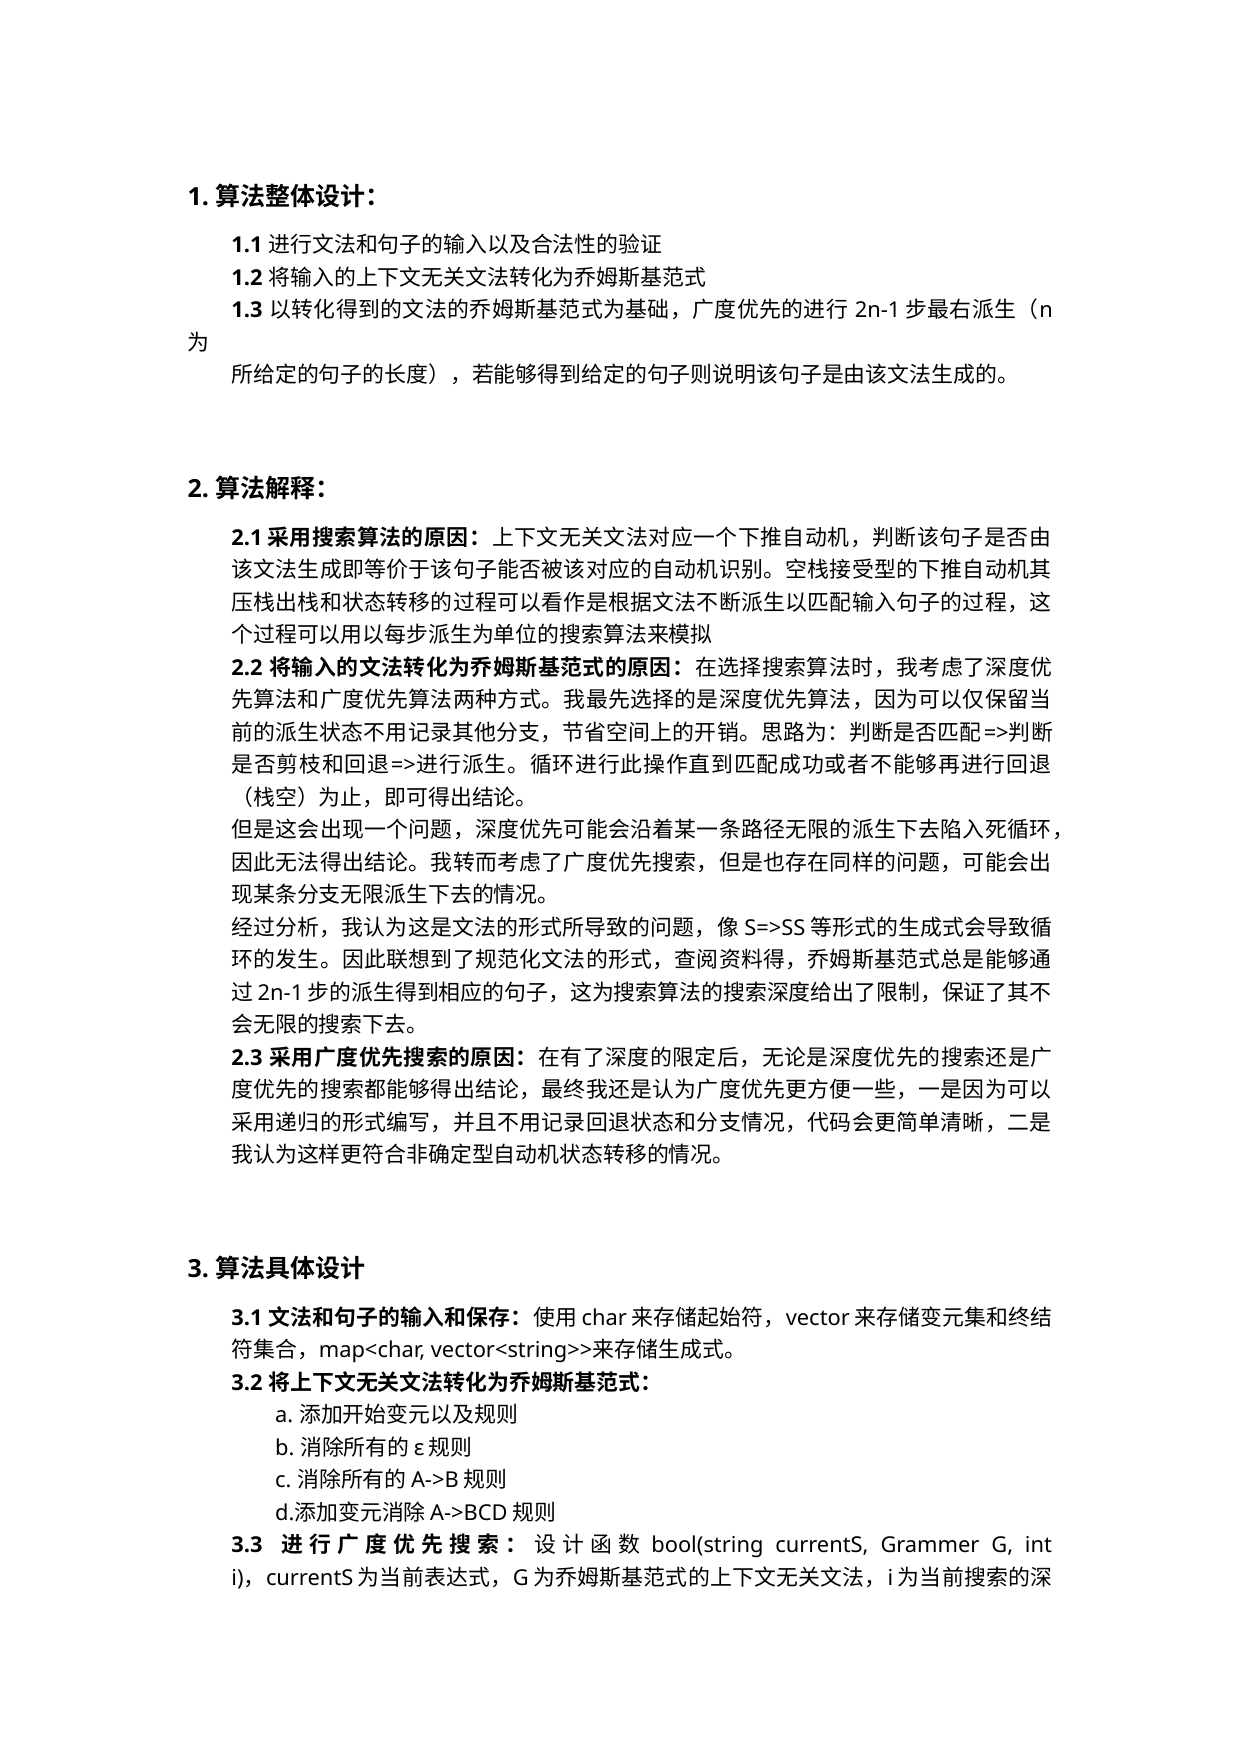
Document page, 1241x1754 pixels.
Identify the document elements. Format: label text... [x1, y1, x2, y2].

text 但是这会出现一个问题，深度优先可能会沿着某一条路径无限的派生下去陷入死循环，因此无法得出结论。我转而考虑了广度优先搜索，但是也存在同样的问题，可能会出现某条分支无限派生下去的情况。 [231, 812, 1053, 909]
text b. 消除所有的ε规则 [231, 1429, 1053, 1462]
text d.添加变元消除A->BCD规则 [231, 1494, 1053, 1527]
text 2.1采用搜索算法的原因：上下文无关文法对应一个下推自动机，判断该句子是否由该文法生成即等价于该句子能否被该对应的自动机识别。空栈接受型的下推自动机其压栈出栈和状态转移的过程可以看作是根据文法不断派生以匹配输入句子的过程，这个过程可以用以每步派生为单位的搜索算法来模拟 [231, 519, 1053, 649]
text 所给定的句子的长度），若能够得到给定的句子则说明该句子是由该文法生成的。 [187, 357, 1053, 389]
text 1.3 以转化得到的文法的乔姆斯基范式为基础，广度优先的进行2n-1步最右派生（n为 [187, 292, 1053, 357]
text 1.1 进行文法和句子的输入以及合法性的验证 [187, 227, 1053, 259]
text 3.2 将上下文无关文法转化为乔姆斯基范式： [231, 1364, 1053, 1397]
text c. 消除所有的A->B规则 [231, 1462, 1053, 1494]
text 1. 算法整体设计： [187, 162, 1053, 227]
text 2.2 将输入的文法转化为乔姆斯基范式的原因：在选择搜索算法时，我考虑了深度优先算法和广度优先算法两种方式。我最先选择的是深度优先算法，因为可以仅保留当前的派生状态不用记录其他分支，节省空间上的开销。思路为：判断是否匹配=>判断是否剪枝和回退=>进行派生。循环进行此操作直到匹配成功或者不能够再进行回退（栈空）为止，即可得出结论。 [231, 649, 1053, 812]
text 1.2 将输入的上下文无关文法转化为乔姆斯基范式 [187, 259, 1053, 292]
text 3.1 文法和句子的输入和保存：使用char来存储起始符，vector来存储变元集和终结符集合，map<char, vector<string>>来存储生成式。 [231, 1299, 1053, 1364]
text 2.3 采用广度优先搜索的原因：在有了深度的限定后，无论是深度优先的搜索还是广度优先的搜索都能够得出结论，最终我还是认为广度优先更方便一些，一是因为可以采用递归的形式编写，并且不用记录回退状态和分支情况，代码会更简单清晰，二是我认为这样更符合非确定型自动机状态转移的情况。 [231, 1039, 1053, 1169]
text 2. 算法解释： [187, 454, 1053, 519]
text 3. 算法具体设计 [187, 1234, 1053, 1299]
text a. 添加开始变元以及规则 [231, 1397, 1053, 1429]
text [231, 1527, 1053, 1592]
text 经过分析，我认为这是文法的形式所导致的问题，像S=>SS等形式的生成式会导致循环的发生。因此联想到了规范化文法的形式，查阅资料得，乔姆斯基范式总是能够通过2n-1步的派生得到相应的句子，这为搜索算法的搜索深度给出了限制，保证了其不会无限的搜索下去。 [231, 909, 1053, 1039]
